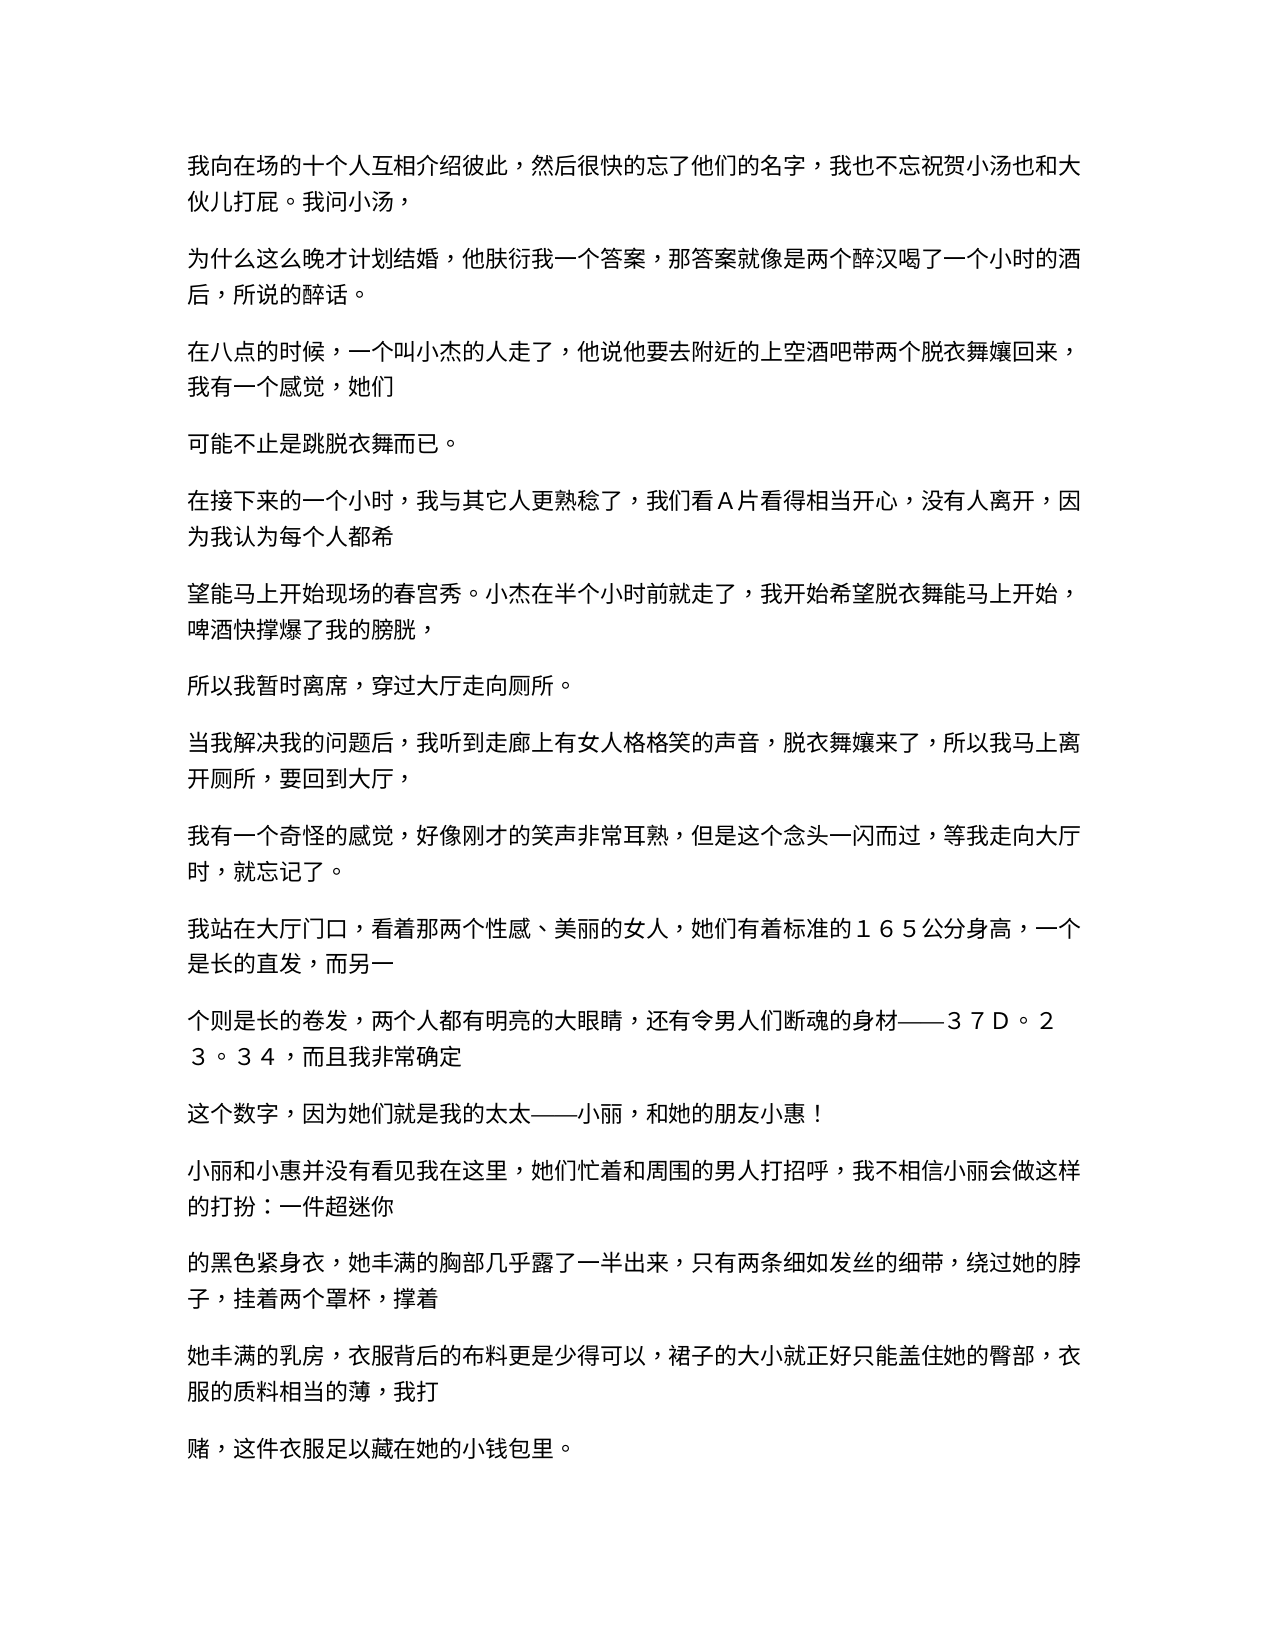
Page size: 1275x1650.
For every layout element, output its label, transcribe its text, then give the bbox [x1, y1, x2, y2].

text 所以我暂时离席，穿过大厅走向厕所。 [187, 670, 1087, 702]
text 赌，这件衣服足以藏在她的小钱包里。 [187, 1433, 1087, 1464]
text 在八点的时候，一个叫小杰的人走了，他说他要去附近的上空酒吧带两个脱衣舞孃回来，我有一个感觉，她们 [187, 335, 1087, 403]
text 我站在大厅门口，看着那两个性感、美丽的女人，她们有着标准的１６５公分身高，一个是长的直发，而另一 [187, 912, 1087, 980]
text 我有一个奇怪的感觉，好像刚才的笑声非常耳熟，但是这个念头一闪而过，等我走向大厅时，就忘记了。 [187, 820, 1087, 887]
text 这个数字，因为她们就是我的太太——小丽，和她的朋友小惠！ [187, 1098, 1087, 1129]
text 我向在场的十个人互相介绍彼此，然后很快的忘了他们的名字，我也不忘祝贺小汤也和大伙儿打屁。我问小汤， [187, 150, 1087, 217]
text 当我解决我的问题后，我听到走廊上有女人格格笑的声音，脱衣舞孃来了，所以我马上离开厕所，要回到大厅， [187, 727, 1087, 794]
text 小丽和小惠并没有看见我在这里，她们忙着和周围的男人打招呼，我不相信小丽会做这样的打扮：一件超迷你 [187, 1155, 1087, 1222]
text 她丰满的乳房，衣服背后的布料更是少得可以，裙子的大小就正好只能盖住她的臀部，衣服的质料相当的薄，我打 [187, 1340, 1087, 1407]
text 望能马上开始现场的春宫秀。小杰在半个小时前就走了，我开始希望脱衣舞能马上开始，啤酒快撑爆了我的膀胱， [187, 578, 1087, 645]
text 为什么这么晚才计划结婚，他肤衍我一个答案，那答案就像是两个醉汉喝了一个小时的酒后，所说的醉话。 [187, 243, 1087, 310]
text 可能不止是跳脱衣舞而已。 [187, 428, 1087, 459]
text 的黑色紧身衣，她丰满的胸部几乎露了一半出来，只有两条细如发丝的细带，绕过她的脖子，挂着两个罩杯，撑着 [187, 1247, 1087, 1314]
text 个则是长的卷发，两个人都有明亮的大眼睛，还有令男人们断魂的身材——３７Ｄ。２３。３４，而且我非常确定 [187, 1005, 1087, 1072]
text 在接下来的一个小时，我与其它人更熟稔了，我们看Ａ片看得相当开心，没有人离开，因为我认为每个人都希 [187, 485, 1087, 552]
